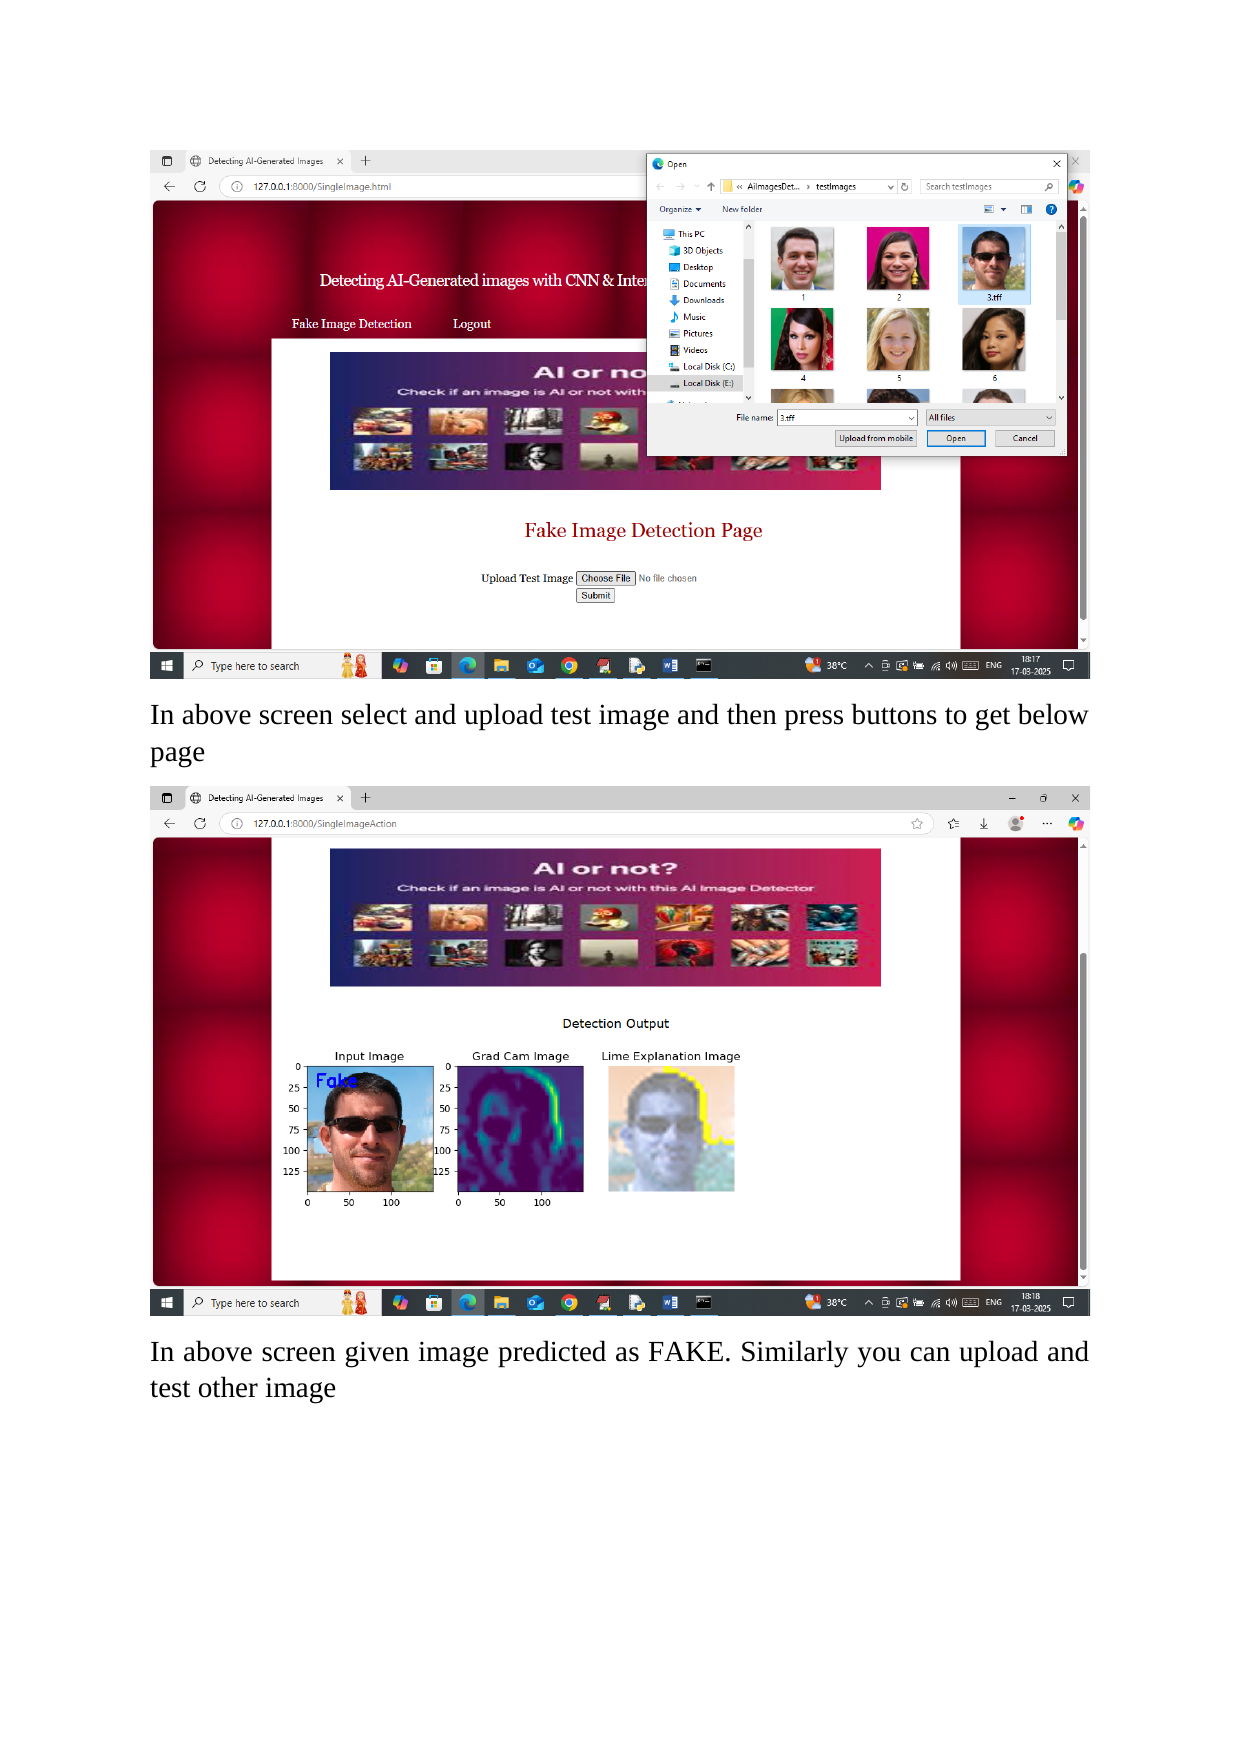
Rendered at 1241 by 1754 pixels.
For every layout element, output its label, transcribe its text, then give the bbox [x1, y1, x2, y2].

text In above screen select and upload test image and then press buttons to get below page [150, 697, 1090, 767]
picture [150, 150, 1091, 679]
text In above screen given image predicted as FAKE. Similarly you can upload and test other image [150, 1334, 1090, 1404]
picture [150, 786, 1091, 1316]
